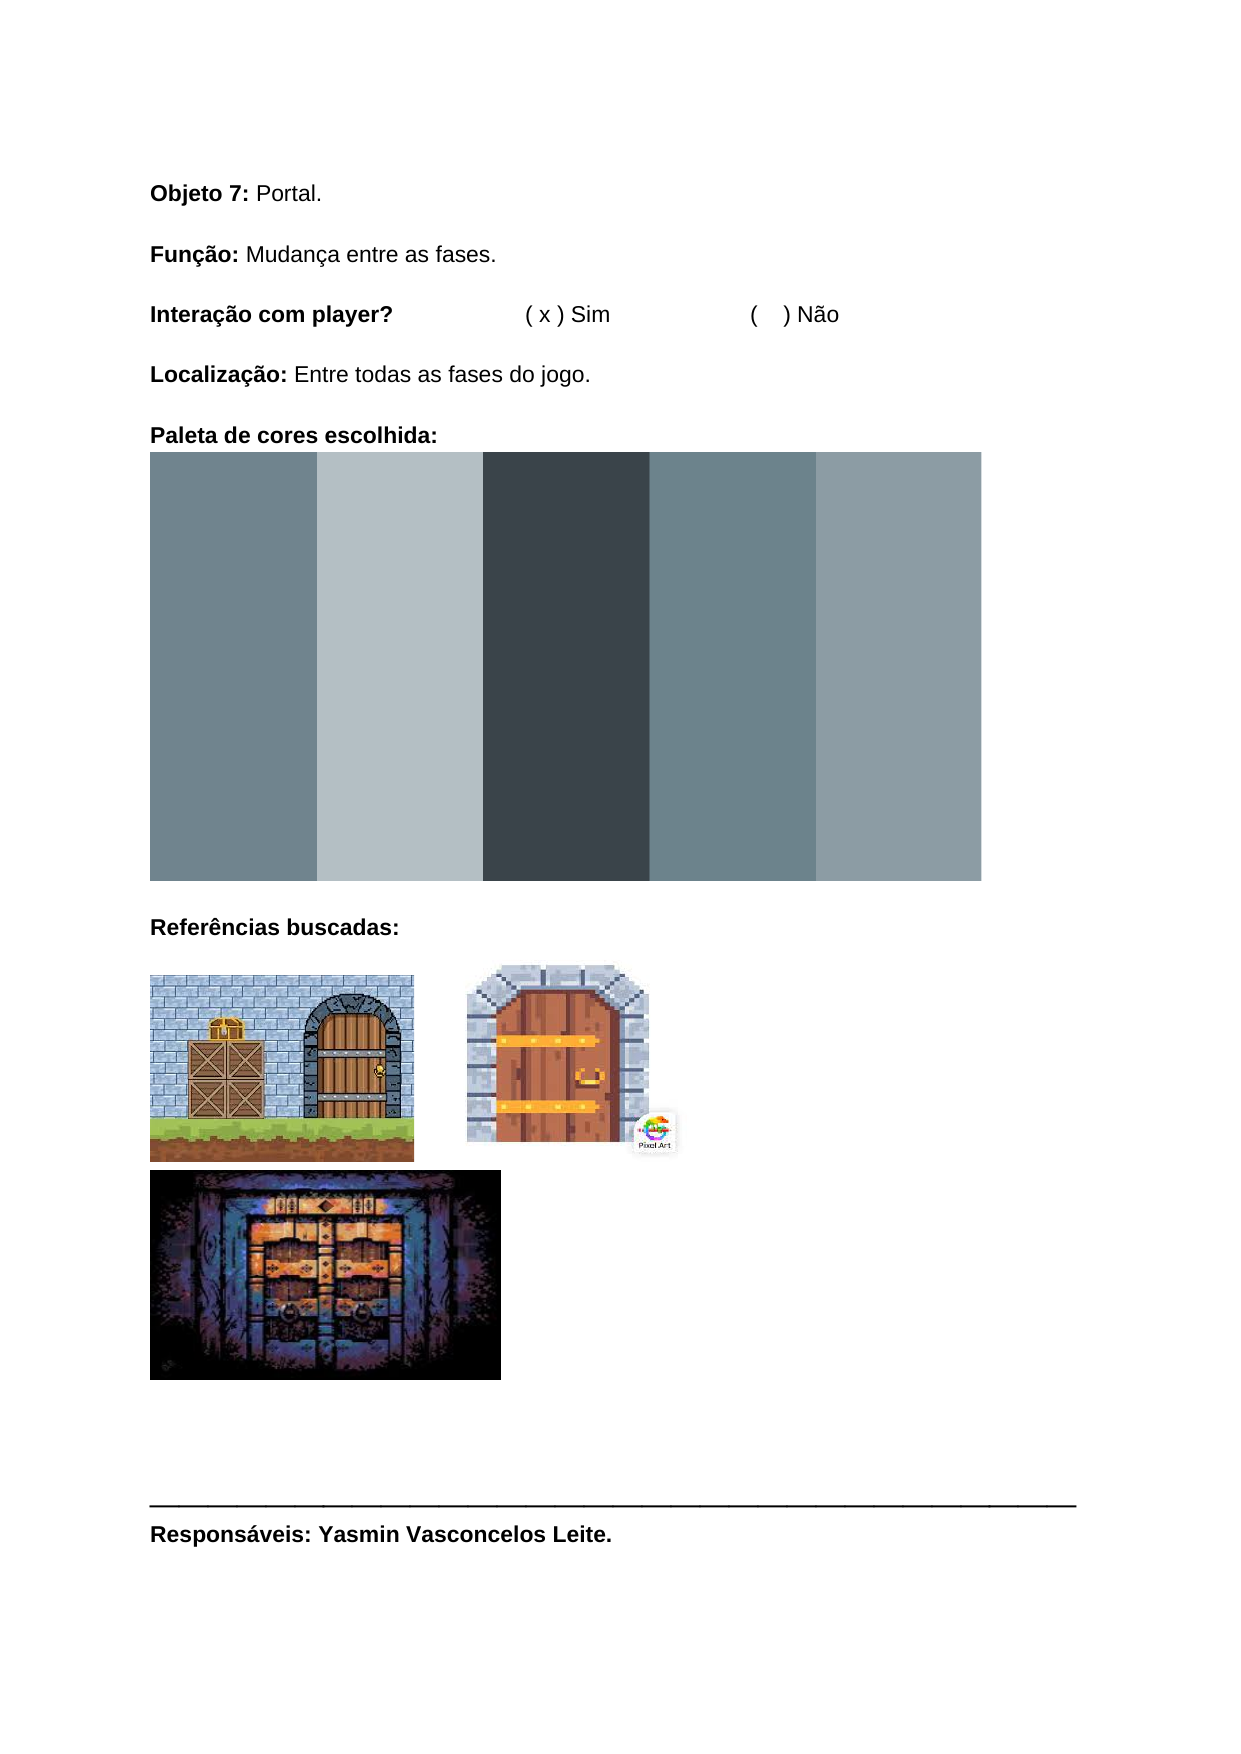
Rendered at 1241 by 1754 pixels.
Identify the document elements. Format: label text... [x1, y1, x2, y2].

text Interação com player? ( x ) Sim ( ) Não [150, 301, 1090, 327]
text Responsáveis: Yasmin Vasconcelos Leite. [150, 1521, 1090, 1547]
text Função: Mudança entre as fases. [150, 241, 1090, 267]
text Objeto 7: Portal. [150, 180, 1090, 207]
text ________________________________ [150, 1452, 1090, 1512]
text Localização: Entre todas as fases do jogo. [150, 361, 1090, 388]
text Paleta de cores escolhida: [150, 422, 1090, 448]
text Referências buscadas: [150, 914, 1090, 941]
picture [150, 452, 982, 881]
picture [150, 1170, 501, 1380]
picture [428, 944, 689, 1162]
picture [150, 975, 415, 1162]
